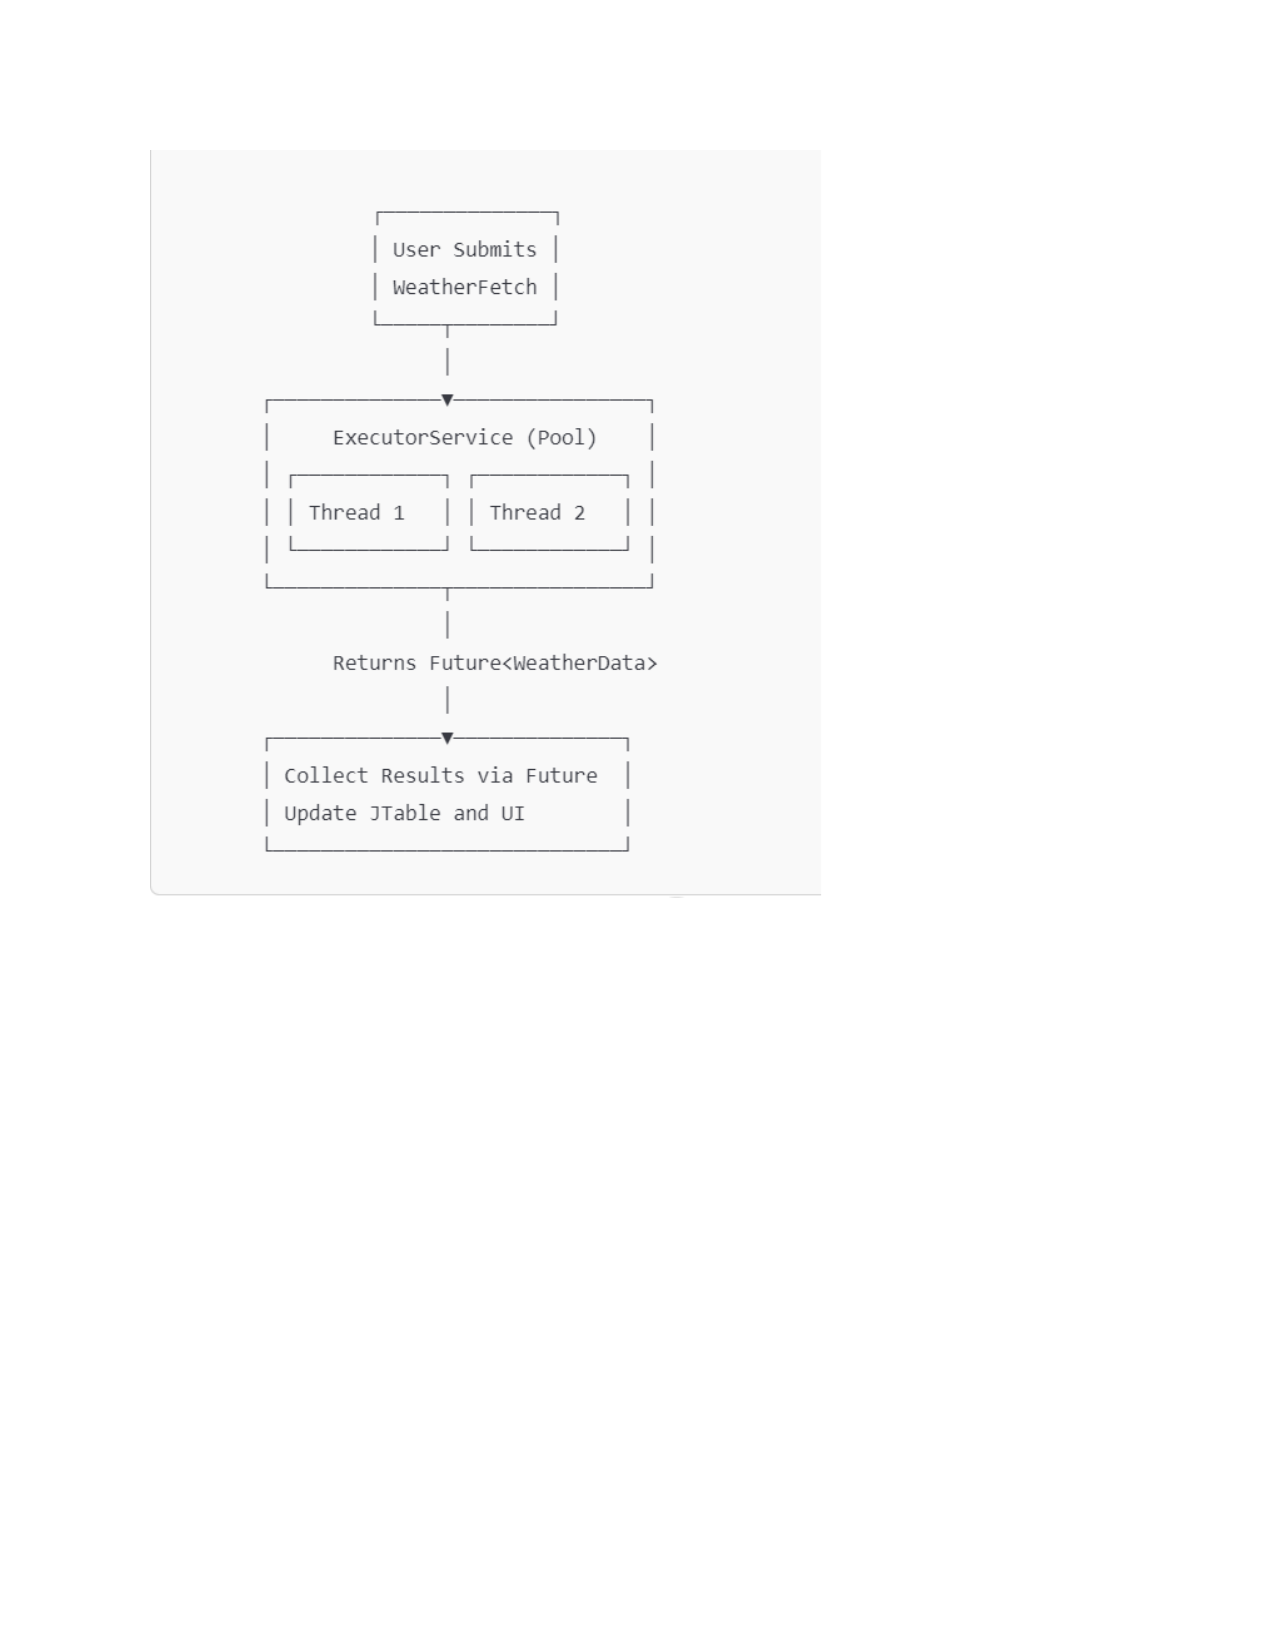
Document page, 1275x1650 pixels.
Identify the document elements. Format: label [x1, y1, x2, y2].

picture [150, 150, 822, 898]
